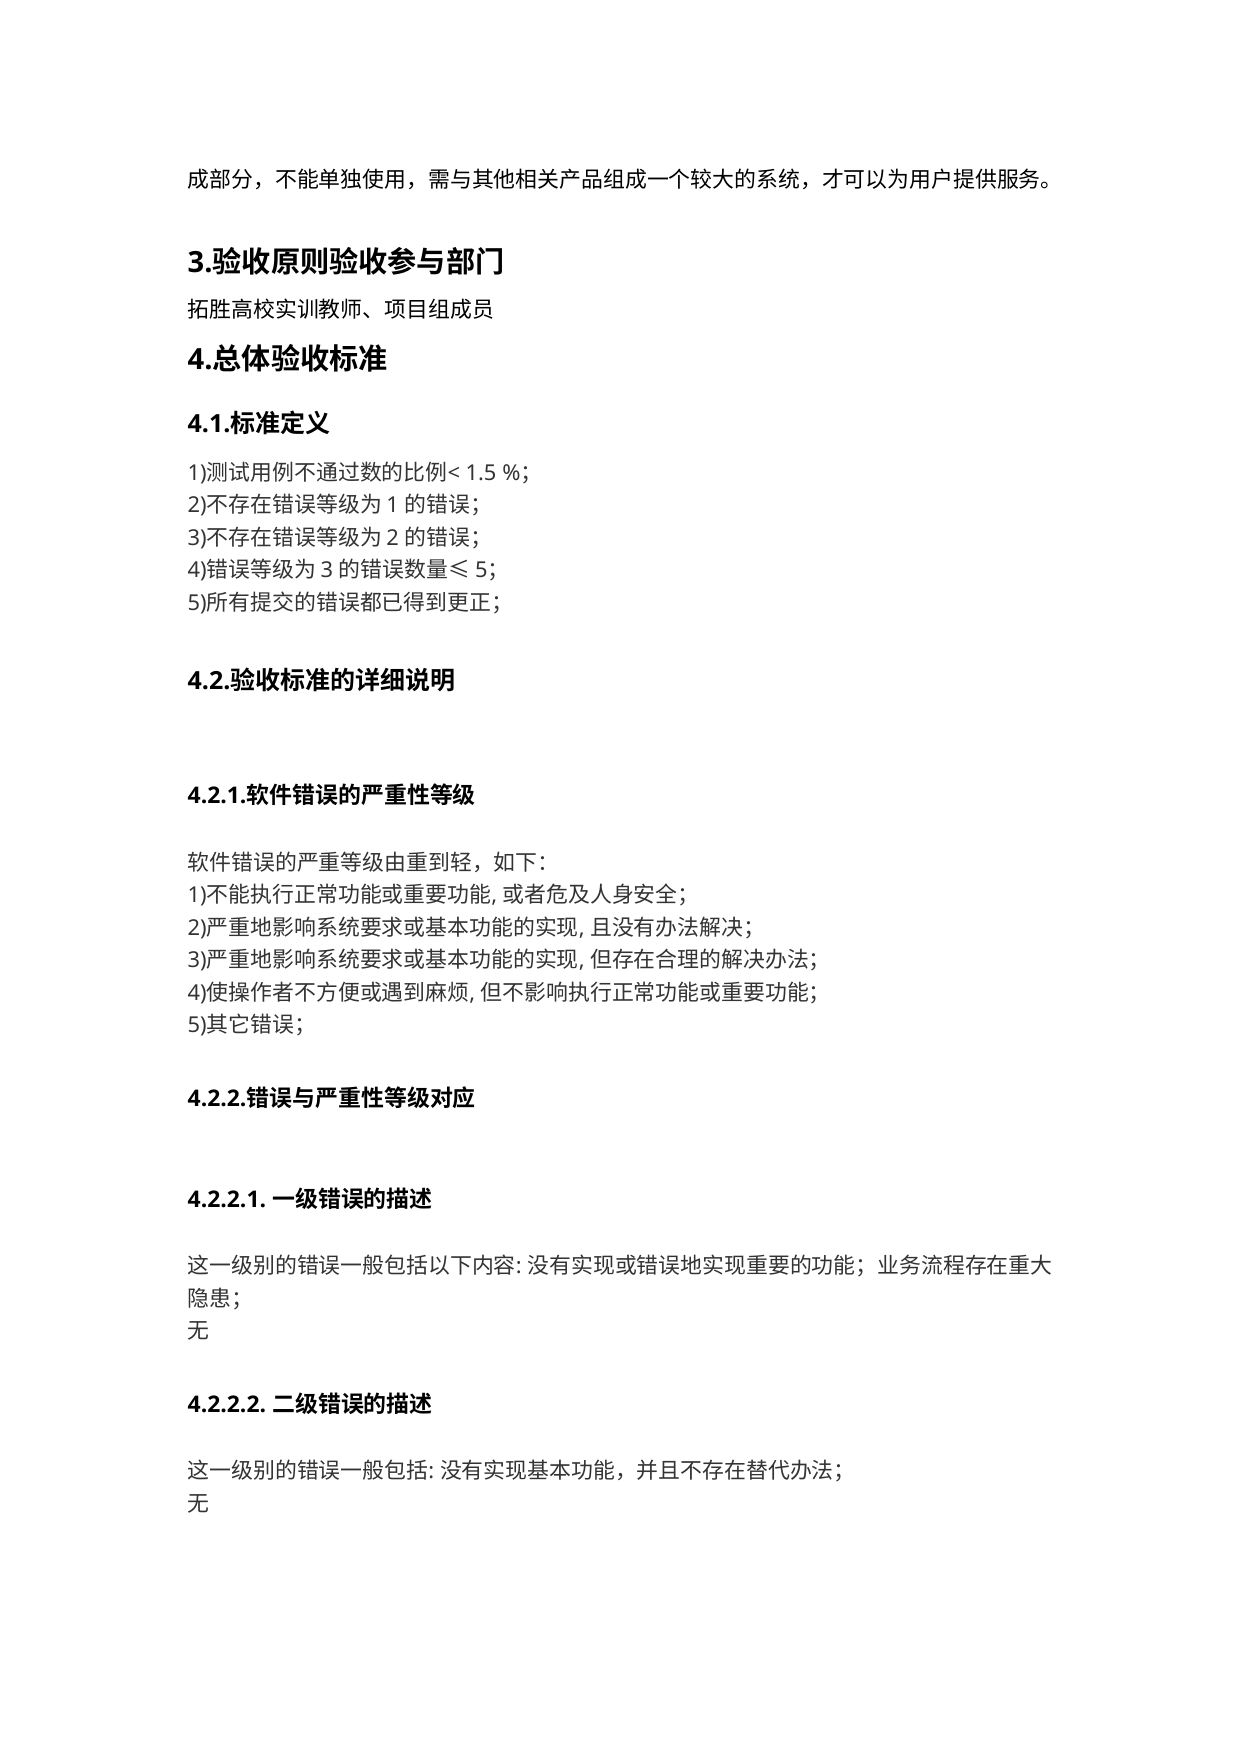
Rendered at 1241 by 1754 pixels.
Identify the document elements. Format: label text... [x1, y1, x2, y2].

text 软件错误的严重等级由重到轻，如下： [187, 844, 1053, 877]
text 4.总体验收标准 [187, 324, 1053, 389]
text 本项目为一个大产品的组成部分，不能单独使用，需与其他相关产品组成一个较大的系统，才可以为用户提供服务。 [187, 162, 1053, 194]
text 2)不存在错误等级为1 的错误； [187, 487, 1053, 519]
text 5)所有提交的错误都已得到更正； [187, 584, 1053, 617]
text 这一级别的错误一般包括: 没有实现基本功能，并且不存在替代办法； [187, 1453, 1053, 1485]
text 4.1.标准定义 [187, 389, 1053, 454]
text 3)不存在错误等级为2 的错误； [187, 519, 1053, 552]
text 2)严重地影响系统要求或基本功能的实现, 且没有办法解决； [187, 909, 1053, 942]
text 无 [187, 1485, 1053, 1518]
text 1)不能执行正常功能或重要功能, 或者危及人身安全； [187, 877, 1053, 909]
subtitle 4.2.2.2. 二级错误的描述 [187, 1370, 1053, 1435]
text 4)使操作者不方便或遇到麻烦, 但不影响执行正常功能或重要功能； [187, 974, 1053, 1007]
text 这一级别的错误一般包括以下内容: 没有实现或错误地实现重要的功能；业务流程存在重大隐患； [187, 1248, 1053, 1313]
subtitle 4.2.验收标准的详细说明 [187, 646, 1053, 711]
text 无 [187, 1313, 1053, 1345]
text 1)测试用例不通过数的比例< 1.5 %； [187, 454, 1053, 487]
text 拓胜高校实训教师、项目组成员 [187, 292, 1053, 324]
text 3.验收原则验收参与部门 [187, 227, 1053, 292]
subtitle 4.2.1.软件错误的严重性等级 [187, 762, 1053, 827]
text 3)严重地影响系统要求或基本功能的实现, 但存在合理的解决办法； [187, 942, 1053, 974]
text 5)其它错误； [187, 1007, 1053, 1039]
subtitle 4.2.2.1. 一级错误的描述 [187, 1165, 1053, 1230]
subtitle 4.2.2.错误与严重性等级对应 [187, 1064, 1053, 1129]
text 4)错误等级为3 的错误数量≤ 5； [187, 552, 1053, 584]
